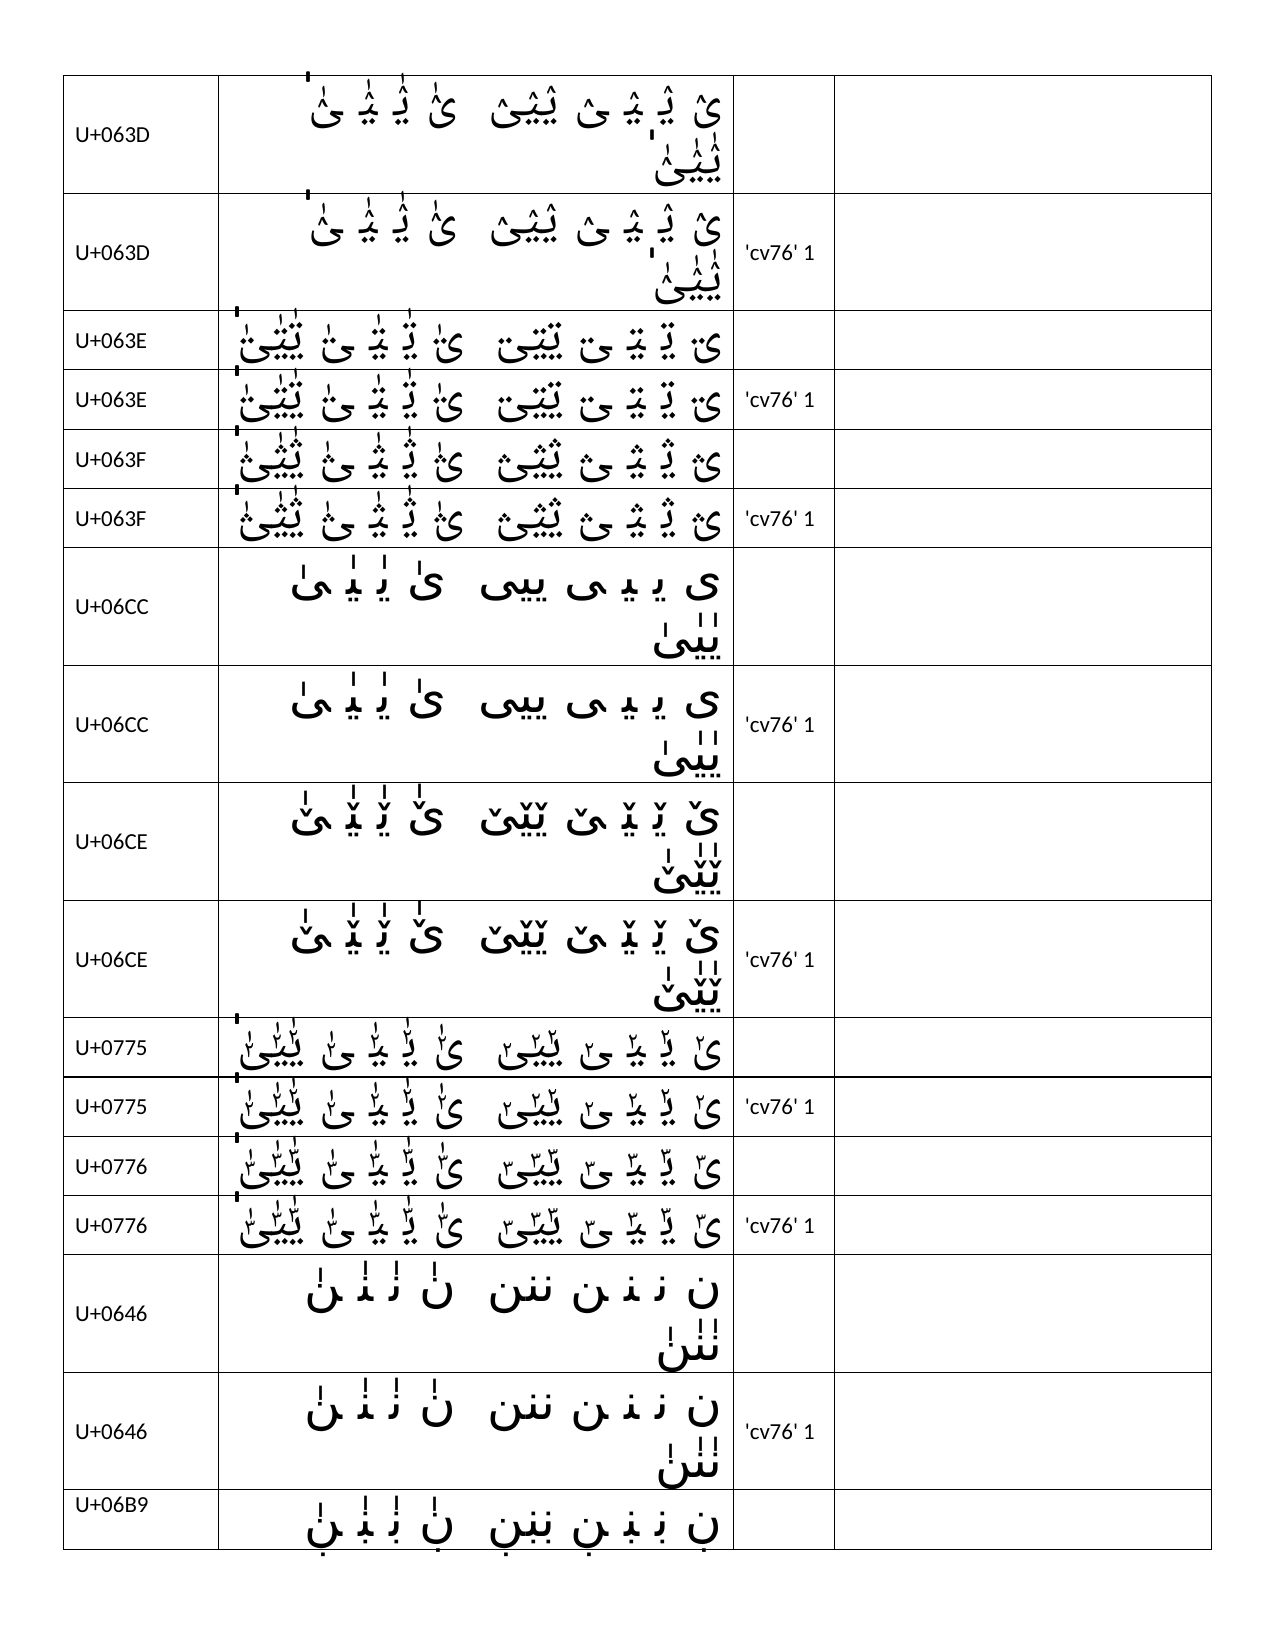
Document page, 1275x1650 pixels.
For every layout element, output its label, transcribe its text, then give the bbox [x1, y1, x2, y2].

table_cell [835, 901, 1211, 1017]
table_cell [835, 1490, 1211, 1548]
table_cell [734, 1490, 834, 1548]
table_cell [734, 1137, 834, 1195]
table_cell [835, 370, 1211, 428]
table_cell U+06CE [64, 901, 218, 1017]
table_cell [835, 1078, 1211, 1136]
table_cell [219, 1490, 733, 1548]
table_cell ی ی‍ ‍ی‍ ‍ی ییی یٰ یٰ‍ ‍یٰ‍ ‍یٰ یٰیٰیٰ [219, 666, 733, 782]
table_cell [835, 548, 1211, 664]
table_cell [835, 666, 1211, 782]
table_cell ؾ ؾ‍ ‍ؾ‍ ‍ؾ ؾؾؾ ؾٰ ؾٰ‍ ‍ؾٰ‍ ‍ؾٰ ؾٰؾٰؾٰ [219, 311, 733, 369]
table_cell [835, 1137, 1211, 1195]
table_cell U+063F [64, 430, 218, 488]
table_cell U+0646 [64, 1255, 218, 1372]
table_cell 'cv76' 1 [734, 194, 834, 310]
table_cell [835, 430, 1211, 488]
table_cell ؾ ؾ‍ ‍ؾ‍ ‍ؾ ؾؾؾ ؾٰ ؾٰ‍ ‍ؾٰ‍ ‍ؾٰ ؾٰؾٰؾٰ [219, 370, 733, 428]
table_cell ݶ ݶ‍ ‍ݶ‍ ‍ݶ ݶݶݶ ݶٰ ݶٰ‍ ‍ݶٰ‍ ‍ݶٰ ݶٰݶٰݶٰ [219, 1137, 733, 1195]
table_cell 'cv76' 1 [734, 901, 834, 1017]
table_cell U+0776 [64, 1137, 218, 1195]
table_cell U+063D [64, 194, 218, 310]
table_cell 'cv76' 1 [734, 370, 834, 428]
table_cell U+06CC [64, 666, 218, 782]
table_cell U+06B9 [64, 1490, 218, 1548]
table_cell U+063D [64, 76, 218, 192]
table_cell ی ی‍ ‍ی‍ ‍ی ییی یٰ یٰ‍ ‍یٰ‍ ‍یٰ یٰیٰیٰ [219, 548, 733, 664]
table_cell U+0775 [64, 1018, 218, 1076]
table_cell ݵ ݵ‍ ‍ݵ‍ ‍ݵ ݵݵݵ ݵٰ ݵٰ‍ ‍ݵٰ‍ ‍ݵٰ ݵٰݵٰݵٰ [219, 1078, 733, 1136]
table_cell U+06CC [64, 548, 218, 664]
table_cell [734, 1018, 834, 1076]
table_cell [734, 76, 834, 192]
table_cell U+063E [64, 370, 218, 428]
table_cell [835, 783, 1211, 899]
table_cell [734, 548, 834, 664]
table_cell ݶ ݶ‍ ‍ݶ‍ ‍ݶ ݶݶݶ ݶٰ ݶٰ‍ ‍ݶٰ‍ ‍ݶٰ ݶٰݶٰݶٰ [219, 1196, 733, 1254]
table_cell U+063E [64, 311, 218, 369]
table_cell [835, 1196, 1211, 1254]
table_cell ؽ ؽ‍ ‍ؽ‍ ‍ؽ ؽؽؽ ؽٰ ؽٰ‍ ‍ؽٰ‍ ‍ؽٰ ؽٰؽٰؽٰ [219, 76, 733, 192]
table_cell [835, 1373, 1211, 1489]
table_cell U+0776 [64, 1196, 218, 1254]
table_cell ێ ێ‍ ‍ێ‍ ‍ێ ێێێ ێٰ ێٰ‍ ‍ێٰ‍ ‍ێٰ ێٰێٰێٰ [219, 783, 733, 899]
table_cell [835, 311, 1211, 369]
table_cell [835, 489, 1211, 547]
table_cell U+0775 [64, 1078, 218, 1136]
table_cell [835, 1255, 1211, 1372]
table_cell 'cv76' 1 [734, 489, 834, 547]
table_cell [734, 430, 834, 488]
table_cell U+063F [64, 489, 218, 547]
table_cell [835, 76, 1211, 192]
table_cell [835, 194, 1211, 310]
table_cell ݵ ݵ‍ ‍ݵ‍ ‍ݵ ݵݵݵ ݵٰ ݵٰ‍ ‍ݵٰ‍ ‍ݵٰ ݵٰݵٰݵٰ [219, 1018, 733, 1076]
table_cell [835, 1018, 1211, 1076]
table_cell 'cv76' 1 [734, 1373, 834, 1489]
table_cell ؿ ؿ‍ ‍ؿ‍ ‍ؿ ؿؿؿ ؿٰ ؿٰ‍ ‍ؿٰ‍ ‍ؿٰ ؿٰؿٰؿٰ [219, 489, 733, 547]
table_cell U+0646 [64, 1373, 218, 1489]
table_cell ن ن‍ ‍ن‍ ‍ن ننن نٰ نٰ‍ ‍نٰ‍ ‍نٰ نٰنٰنٰ [219, 1373, 733, 1489]
table_cell U+06CE [64, 783, 218, 899]
table_cell ێ ێ‍ ‍ێ‍ ‍ێ ێێێ ێٰ ێٰ‍ ‍ێٰ‍ ‍ێٰ ێٰێٰێٰ [219, 901, 733, 1017]
table_cell 'cv76' 1 [734, 1078, 834, 1136]
table_cell ؽ ؽ‍ ‍ؽ‍ ‍ؽ ؽؽؽ ؽٰ ؽٰ‍ ‍ؽٰ‍ ‍ؽٰ ؽٰؽٰؽٰ [219, 194, 733, 310]
table_cell 'cv76' 1 [734, 666, 834, 782]
table_cell [734, 783, 834, 899]
table_cell ن ن‍ ‍ن‍ ‍ن ننن نٰ نٰ‍ ‍نٰ‍ ‍نٰ نٰنٰنٰ [219, 1255, 733, 1372]
table_cell [734, 1255, 834, 1372]
table_cell 'cv76' 1 [734, 1196, 834, 1254]
table_cell ؿ ؿ‍ ‍ؿ‍ ‍ؿ ؿؿؿ ؿٰ ؿٰ‍ ‍ؿٰ‍ ‍ؿٰ ؿٰؿٰؿٰ [219, 430, 733, 488]
table_cell [734, 311, 834, 369]
